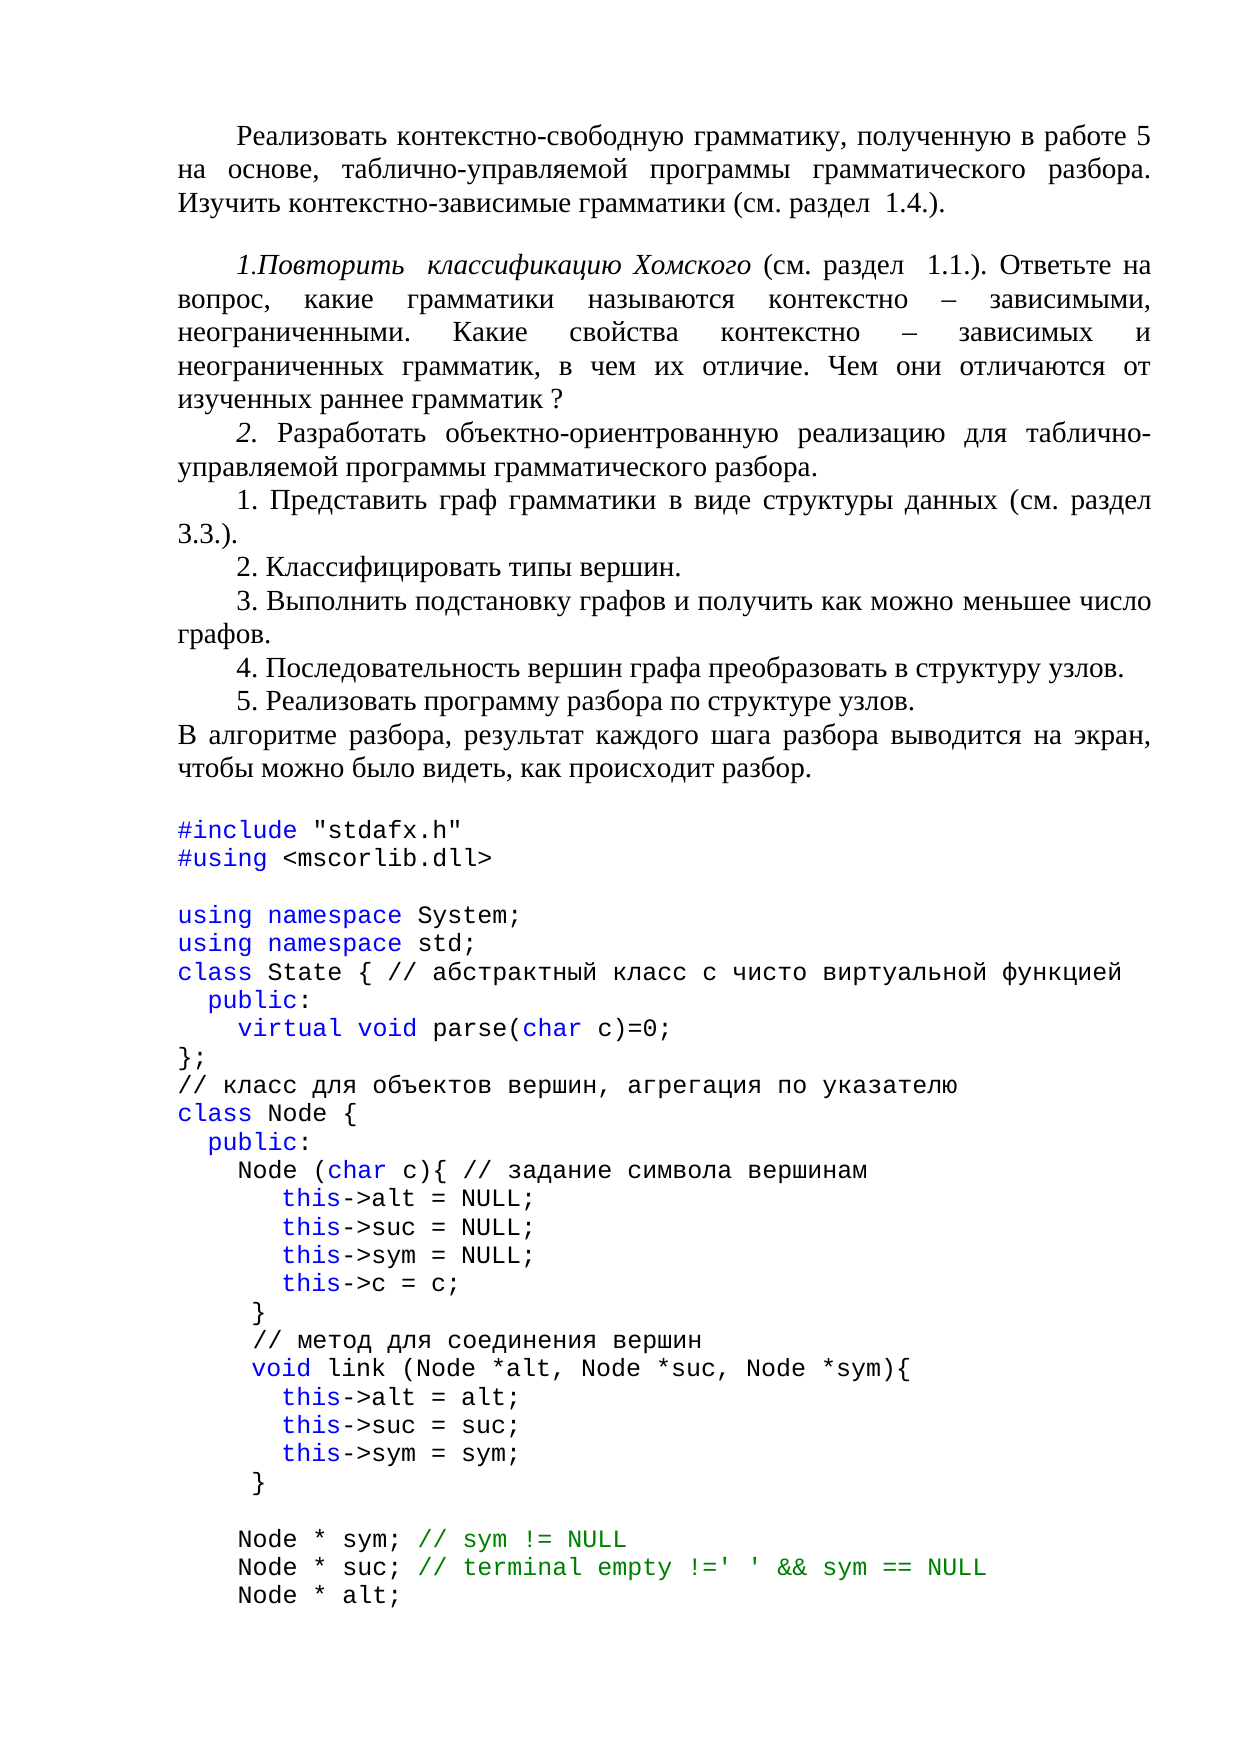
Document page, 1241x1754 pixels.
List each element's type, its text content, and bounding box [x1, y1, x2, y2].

text 5. Реализовать программу разбора по структуре узлов. [177, 683, 1152, 717]
text class Node { [177, 1101, 1152, 1129]
text public: [177, 1129, 1152, 1158]
text 1. Представить граф грамматики в виде структуры данных (см. раздел 3.3.). [177, 482, 1152, 549]
text Реализовать контекстно-свободную грамматику, полученную в работе 5 на основе, таблично-управляемой программы грамматического разбора. Изучить контекстно-зависимые грамматики (см. раздел 1.4.). [177, 118, 1152, 219]
text public: [177, 988, 1152, 1016]
text // метод для соединения вершин [177, 1328, 1152, 1356]
text Node (char c){ // задание символа вершинам [177, 1158, 1152, 1186]
text this->sym = sym; [177, 1441, 1152, 1469]
text this->c = c; [177, 1271, 1152, 1299]
text #include "stdafx.h" [177, 818, 1152, 846]
text 2. Разработать объектно-ориентрованную реализацию для таблично-управляемой программы грамматического разбора. [177, 415, 1152, 482]
text Node * suc; // terminal empty !=' ' && sym == NULL [177, 1555, 1152, 1583]
text #using <mscorlib.dll> [177, 846, 1152, 874]
text // класс для объектов вершин, агрегация по указателю [177, 1073, 1152, 1101]
text Node * sym; // sym != NULL [177, 1526, 1152, 1555]
text Node * alt; [177, 1583, 1152, 1611]
text this->suc = suc; [177, 1413, 1152, 1441]
text using namespace System; [177, 903, 1152, 931]
text } [177, 1299, 1152, 1328]
text this->alt = NULL; [177, 1186, 1152, 1214]
text 4. Последовательность вершин графа преобразовать в структуру узлов. [177, 650, 1152, 683]
text using namespace std; [177, 931, 1152, 959]
text 1.Повторить классификацию Хомского (см. раздел 1.1.). Ответьте на вопрос, какие грамматики называются контекстно – зависимыми, неограниченными. Какие свойства контекстно – зависимых и неограниченных грамматик, в чем их отличие. Чем они отличаются от изученных раннее грамматик ? [177, 247, 1152, 415]
text this->alt = alt; [177, 1384, 1152, 1413]
text void link (Node *alt, Node *suc, Node *sym){ [177, 1356, 1152, 1384]
text 3. Выполнить подстановку графов и получить как можно меньшее число графов. [177, 583, 1152, 650]
text this->sym = NULL; [177, 1243, 1152, 1271]
text }; [177, 1044, 1152, 1073]
text } [177, 1469, 1152, 1498]
text virtual void parse(char c)=0; [177, 1016, 1152, 1044]
text 2. Классифицировать типы вершин. [177, 549, 1152, 583]
text class State { // абстрактный класс с чисто виртуальной функцией [177, 959, 1152, 988]
text В алгоритме разбора, результат каждого шага разбора выводится на экран, чтобы можно было видеть, как происходит разбор. [177, 717, 1152, 784]
text this->suc = NULL; [177, 1214, 1152, 1243]
